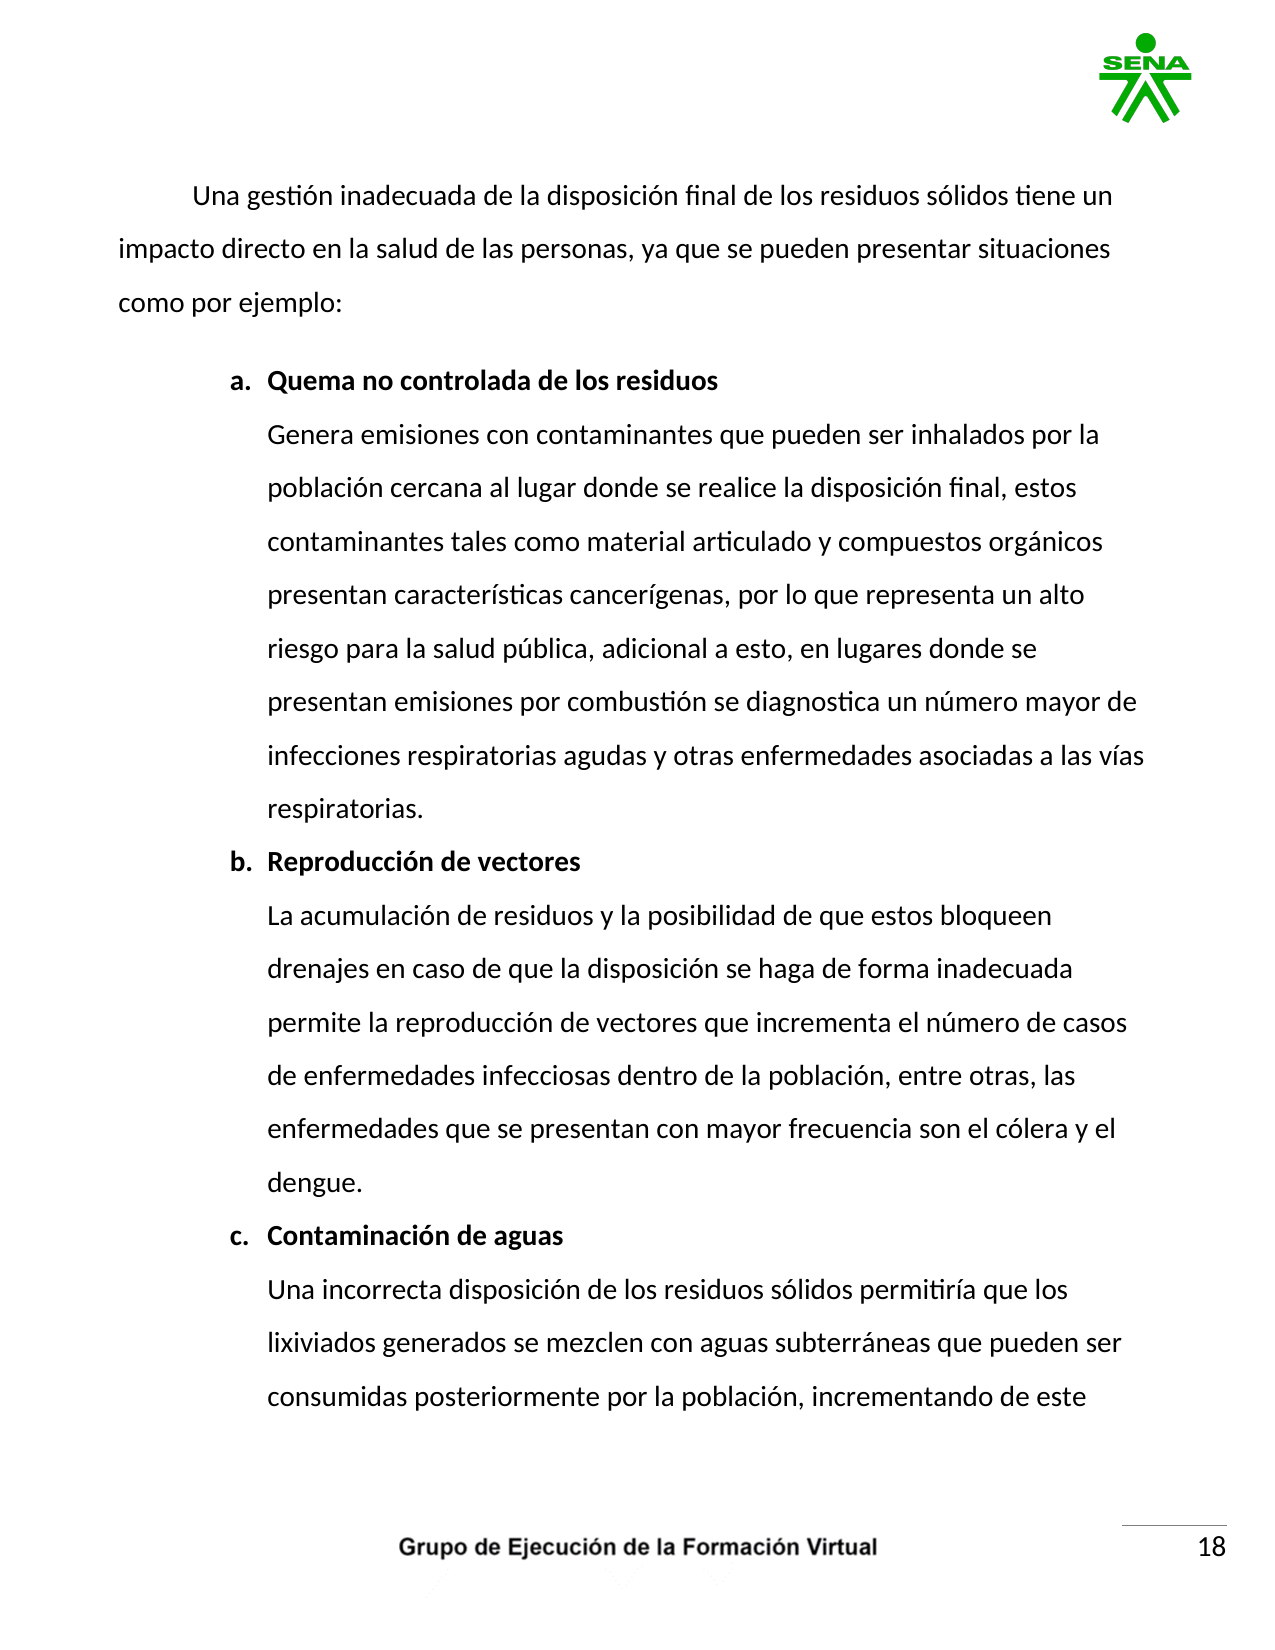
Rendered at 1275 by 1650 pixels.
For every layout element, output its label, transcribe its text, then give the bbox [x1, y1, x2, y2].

list Genera emisiones con contaminantes que pueden ser inhalados por la población cercana al lugar donde se realice la disposición final, estos contaminantes tales como material articulado y compuestos orgánicos presentan características cancerígenas, por lo que representa un alto riesgo para la salud pública, adicional a esto, en lugares donde se presentan emisiones por combustión se diagnostica un número mayor de infecciones respiratorias agudas y otras enfermedades asociadas a las vías respiratorias. [267, 416, 1152, 826]
picture [0, 1486, 1275, 1598]
list Reproducción de vectores [229, 843, 1152, 879]
list Quema no controlada de los residuos [229, 362, 1152, 398]
text Una gestión inadecuada de la disposición final de los residuos sólidos tiene un impacto directo en la salud de las personas, ya que se pueden presentar situaciones como por ejemplo: [118, 177, 1152, 320]
list La acumulación de residuos y la posibilidad de que estos bloqueen drenajes en caso de que la disposición se haga de forma inadecuada permite la reproducción de vectores que incrementa el número de casos de enfermedades infecciosas dentro de la población, entre otras, las enfermedades que se presentan con mayor frecuencia son el cólera y el dengue. [267, 897, 1152, 1200]
picture [1099, 33, 1192, 123]
list Contaminación de aguas [229, 1217, 1152, 1253]
